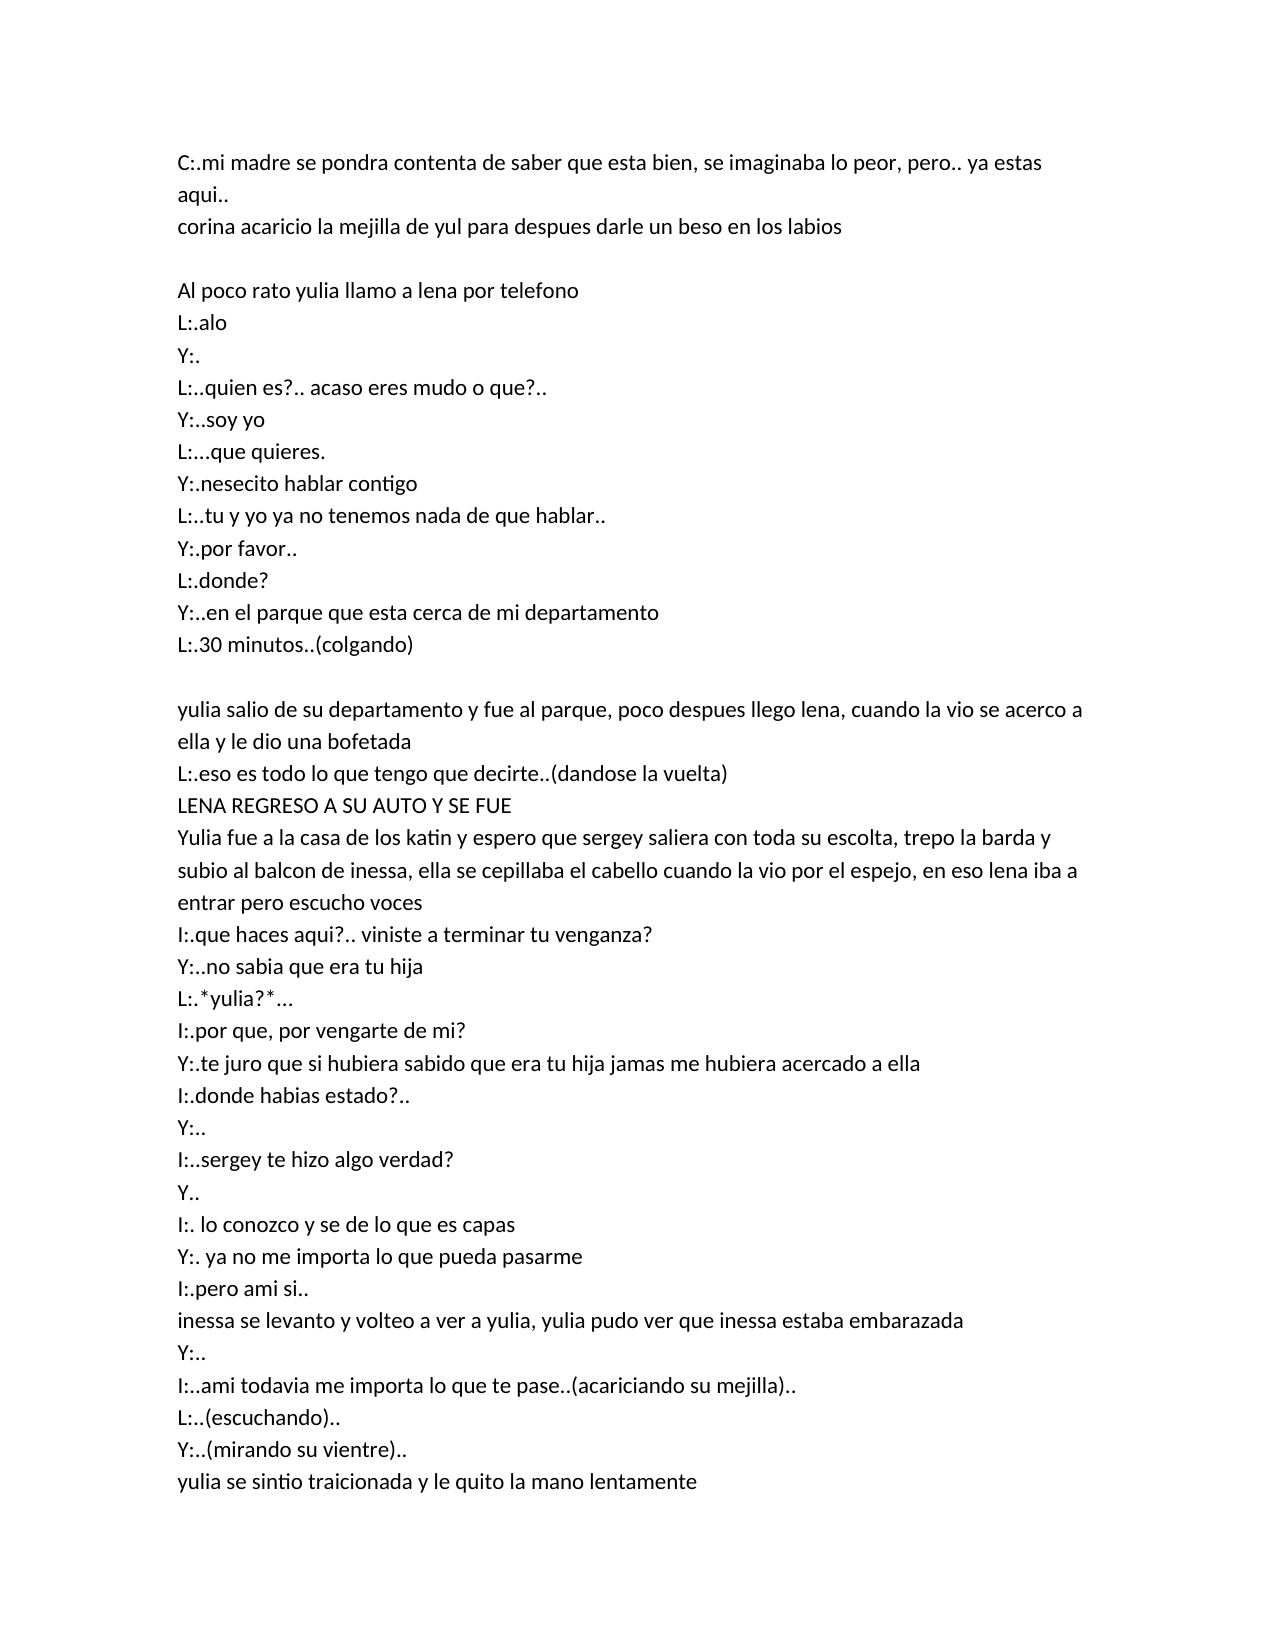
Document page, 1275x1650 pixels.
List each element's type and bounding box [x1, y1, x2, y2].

text [177, 148, 1098, 1495]
